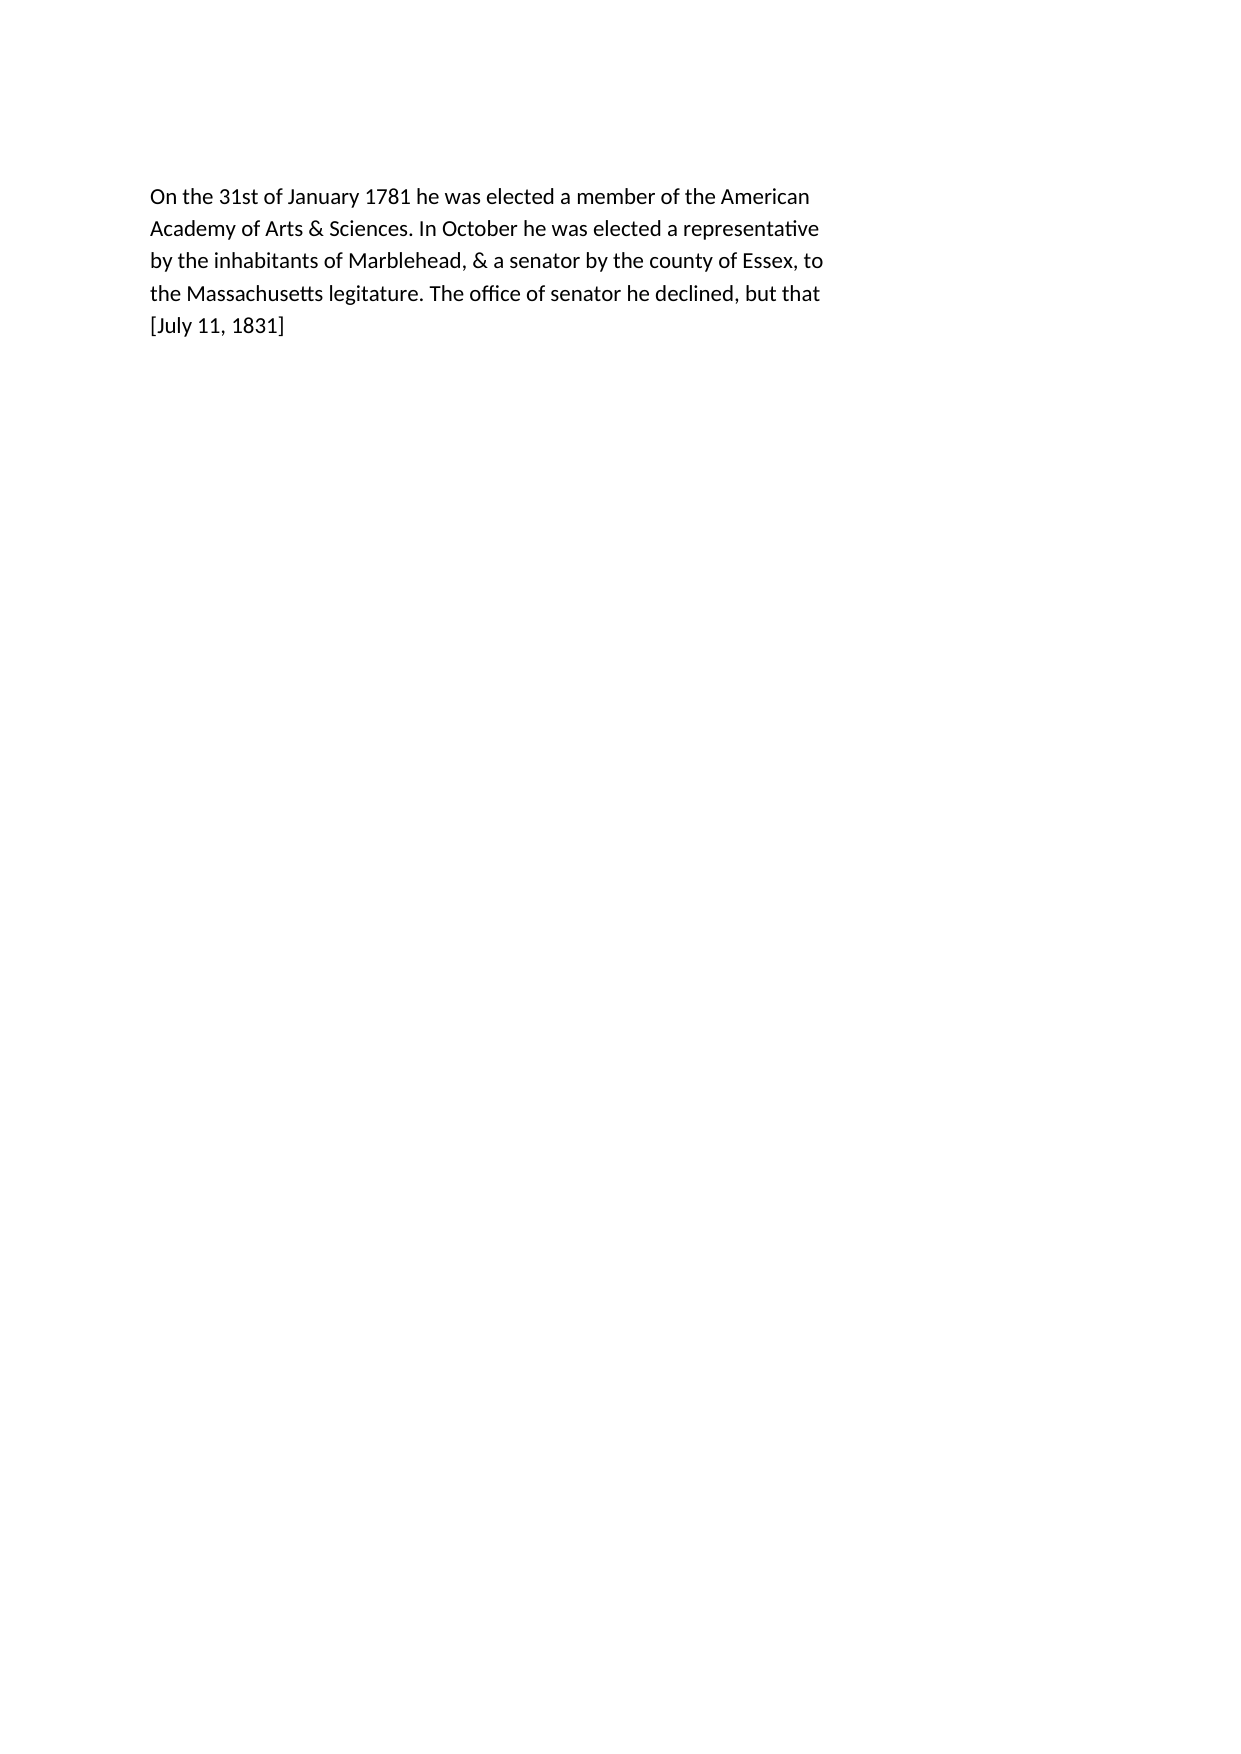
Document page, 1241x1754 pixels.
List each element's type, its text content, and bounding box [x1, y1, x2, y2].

text On the 31st of January 1781 he was elected a member of the American Academy of Arts & Sciences. In October he was elected a representative by the inhabitants of Marblehead, & a senator by the county of Essex, to the Massachusetts legitature. The office of senator he declined, but that [July 11, 1831] [150, 150, 1090, 339]
